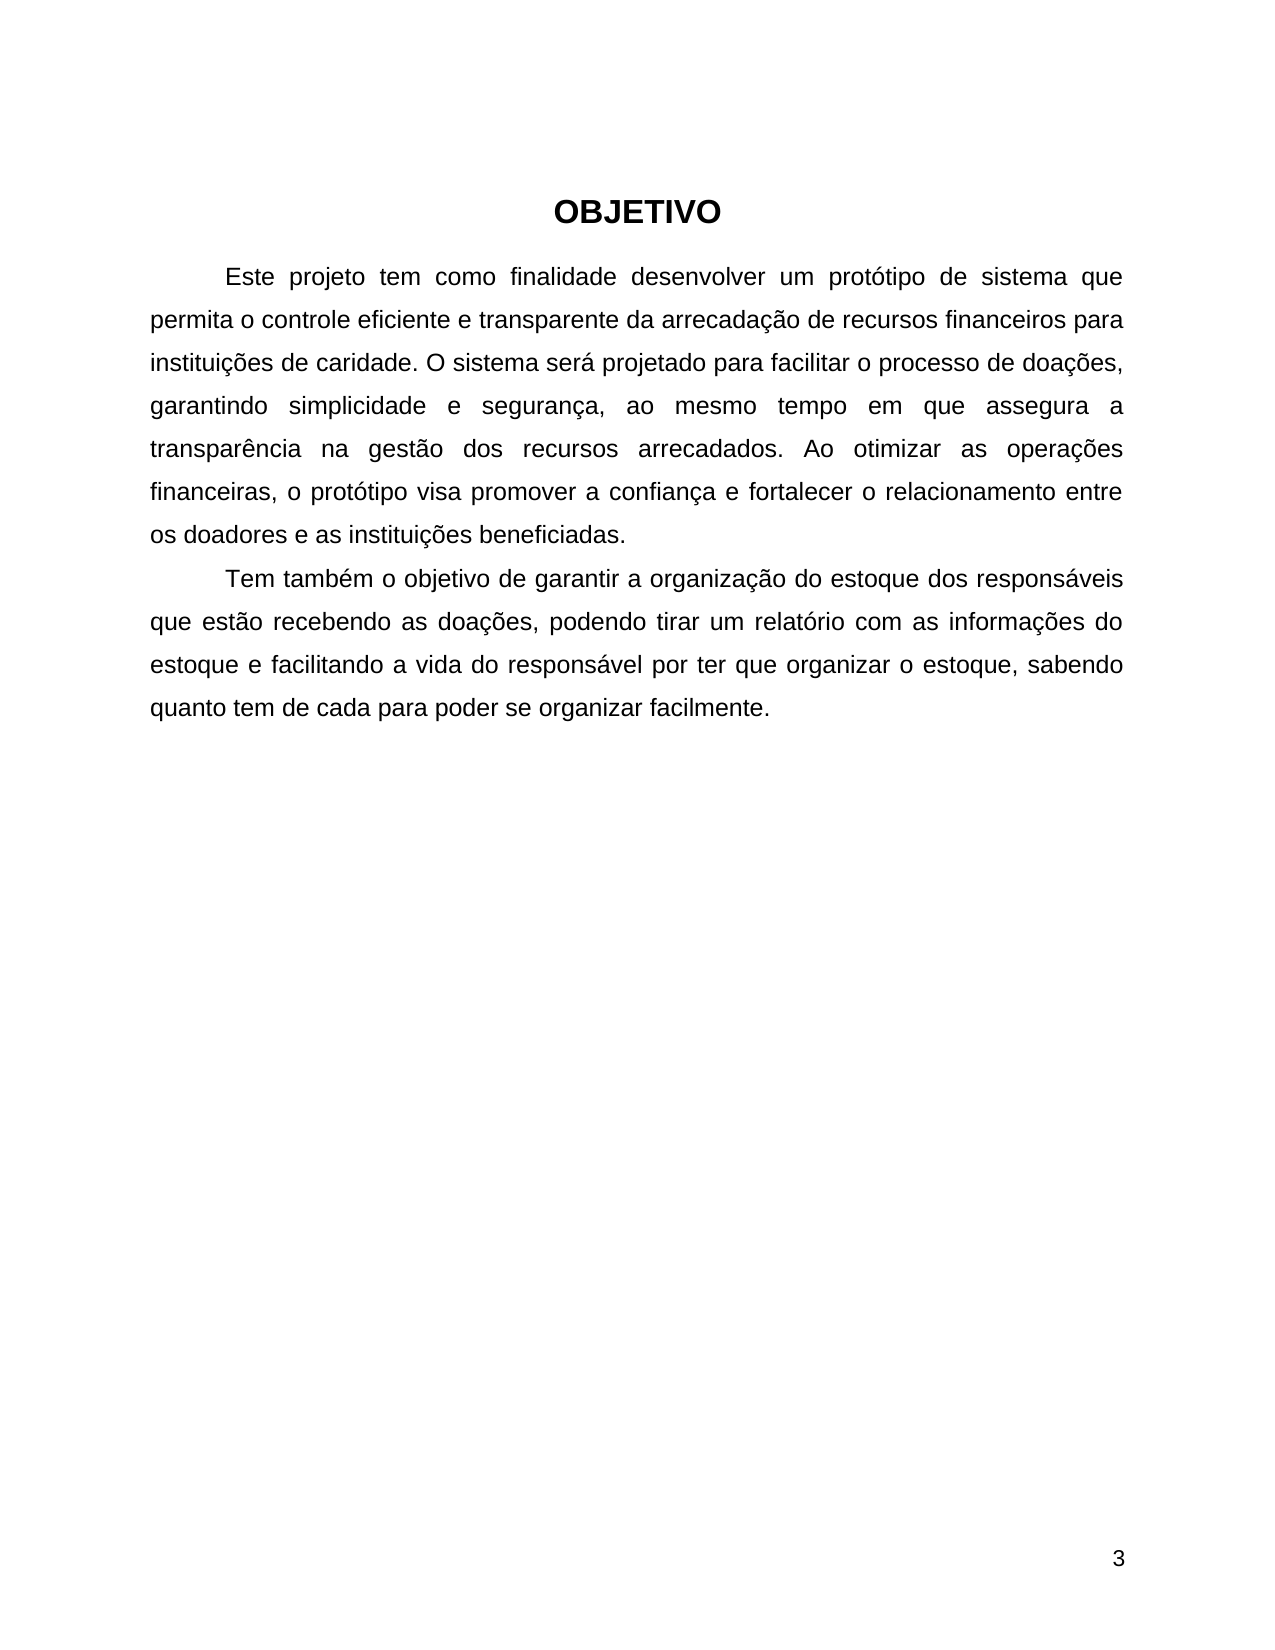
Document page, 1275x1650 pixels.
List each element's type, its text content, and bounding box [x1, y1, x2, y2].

text Tem também o objetivo de garantir a organização do estoque dos responsáveis que estão recebendo as doações, podendo tirar um relatório com as informações do estoque e facilitando a vida do responsável por ter que organizar o estoque, sabendo quanto tem de cada para poder se organizar facilmente. [150, 564, 1125, 722]
text Este projeto tem como finalidade desenvolver um protótipo de sistema que permita o controle eficiente e transparente da arrecadação de recursos financeiros para instituições de caridade. O sistema será projetado para facilitar o processo de doações, garantindo simplicidade e segurança, ao mesmo tempo em que assegura a transparência na gestão dos recursos arrecadados. Ao otimizar as operações financeiras, o protótipo visa promover a confiança e fortalecer o relacionamento entre os doadores e as instituições beneficiadas. [150, 262, 1125, 549]
subtitle OBJETIVO [150, 192, 1125, 230]
